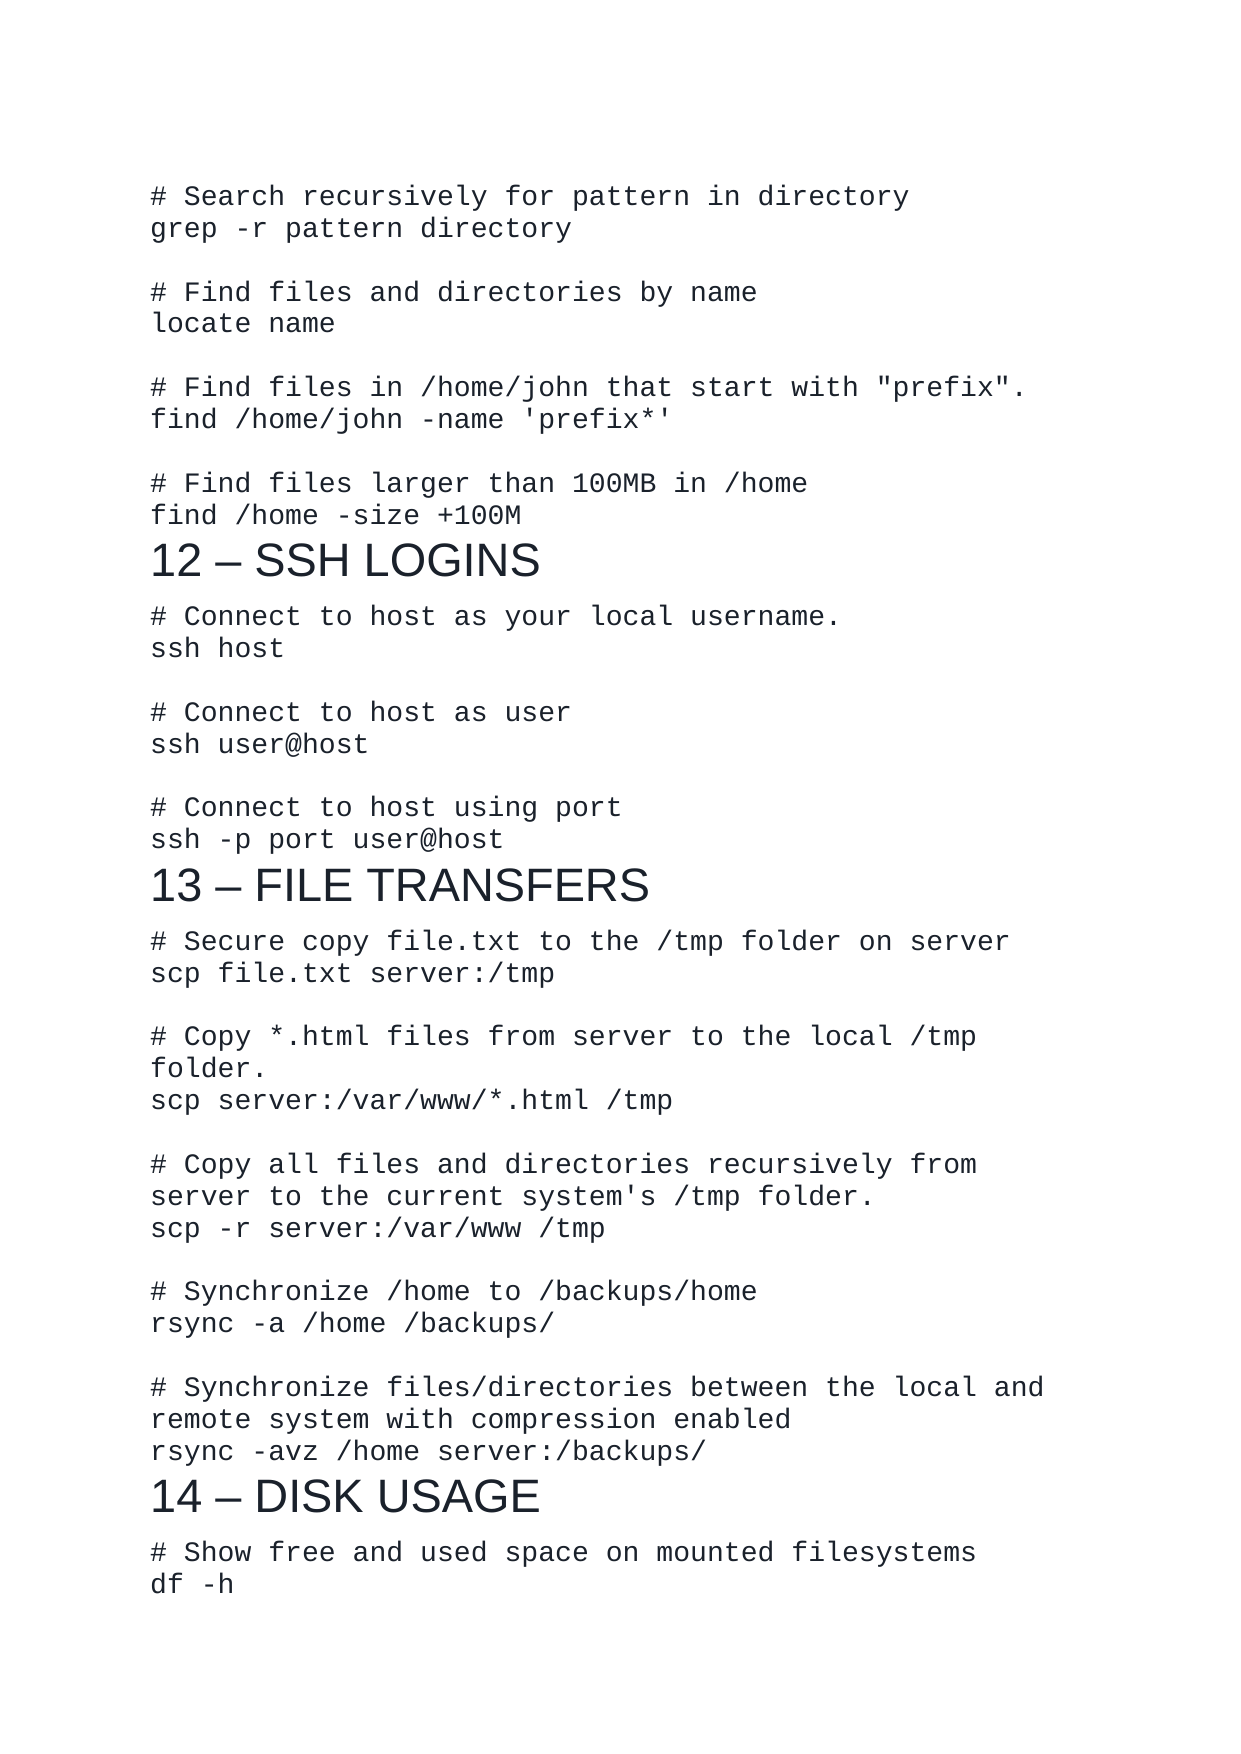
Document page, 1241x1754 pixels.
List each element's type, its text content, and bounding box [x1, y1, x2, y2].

text 13 – FILE TRANSFERS [150, 857, 1090, 911]
text # Find files larger than 100MB in /home [150, 469, 1090, 501]
text rsync -a /home /backups/ [150, 1309, 1090, 1341]
text df -h [150, 1570, 1090, 1602]
text # Find files in /home/john that start with "prefix". [150, 373, 1090, 405]
text ssh -p port user@host [150, 825, 1090, 857]
text locate name [150, 309, 1090, 341]
text # Synchronize /home to /backups/home [150, 1277, 1090, 1309]
text find /home -size +100M [150, 501, 1090, 532]
text ssh user@host [150, 729, 1090, 761]
text scp server:/var/www/*.html /tmp [150, 1086, 1090, 1118]
text # Synchronize files/directories between the local and remote system with compression enabled [150, 1373, 1090, 1437]
text 12 – SSH LOGINS [150, 532, 1090, 586]
text # Find files and directories by name [150, 277, 1090, 309]
text # Copy all files and directories recursively from server to the current system's /tmp folder. [150, 1150, 1090, 1213]
text grep -r pattern directory [150, 214, 1090, 246]
text # Connect to host as your local username. [150, 602, 1090, 634]
text # Connect to host as user [150, 698, 1090, 729]
text # Connect to host using port [150, 793, 1090, 825]
text # Show free and used space on mounted filesystems [150, 1538, 1090, 1570]
text find /home/john -name 'prefix*' [150, 405, 1090, 437]
text ssh host [150, 634, 1090, 666]
text scp -r server:/var/www /tmp [150, 1213, 1090, 1245]
text scp file.txt server:/tmp [150, 958, 1090, 990]
text # Copy *.html files from server to the local /tmp folder. [150, 1022, 1090, 1086]
text 14 – DISK USAGE [150, 1468, 1090, 1522]
text # Search recursively for pattern in directory [150, 182, 1090, 214]
text # Secure copy file.txt to the /tmp folder on server [150, 927, 1090, 958]
text rsync -avz /home server:/backups/ [150, 1437, 1090, 1468]
